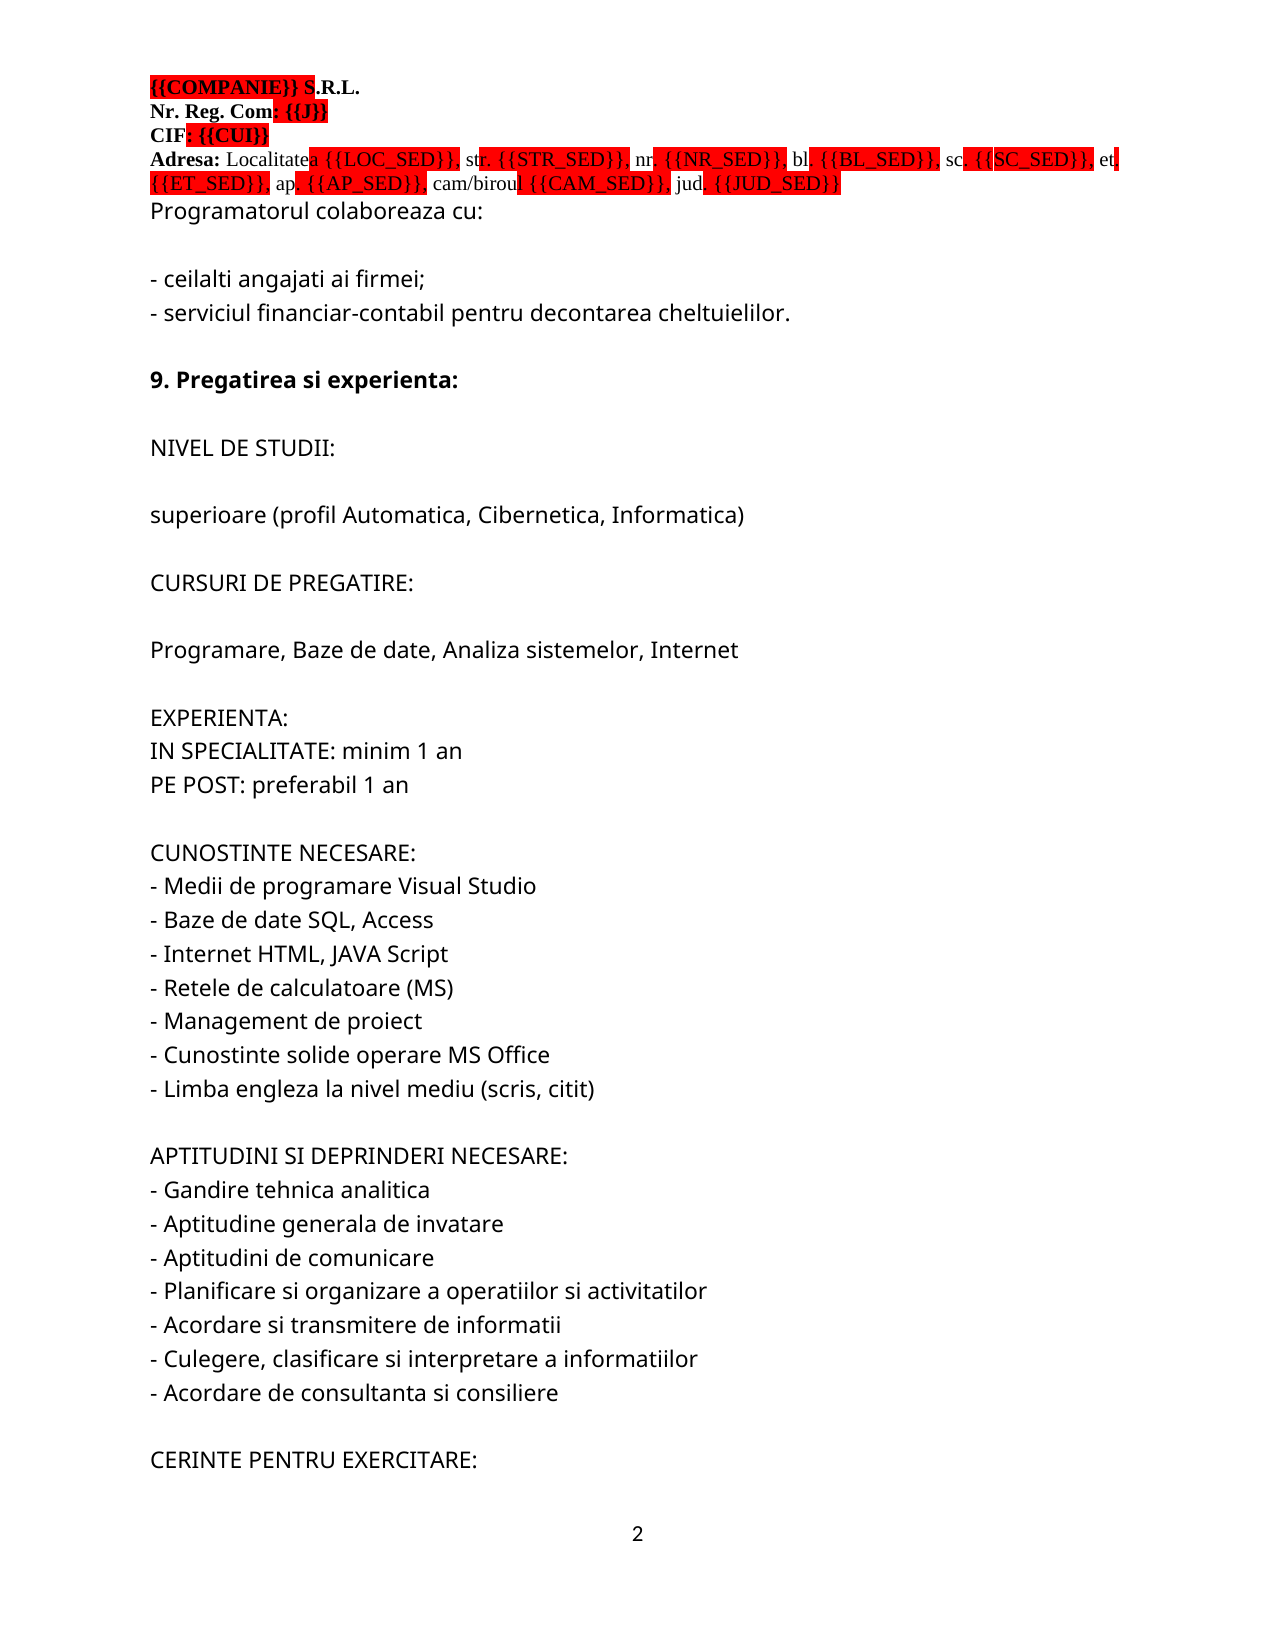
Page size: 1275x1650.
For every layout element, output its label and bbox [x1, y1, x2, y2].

text [150, 195, 1125, 1475]
